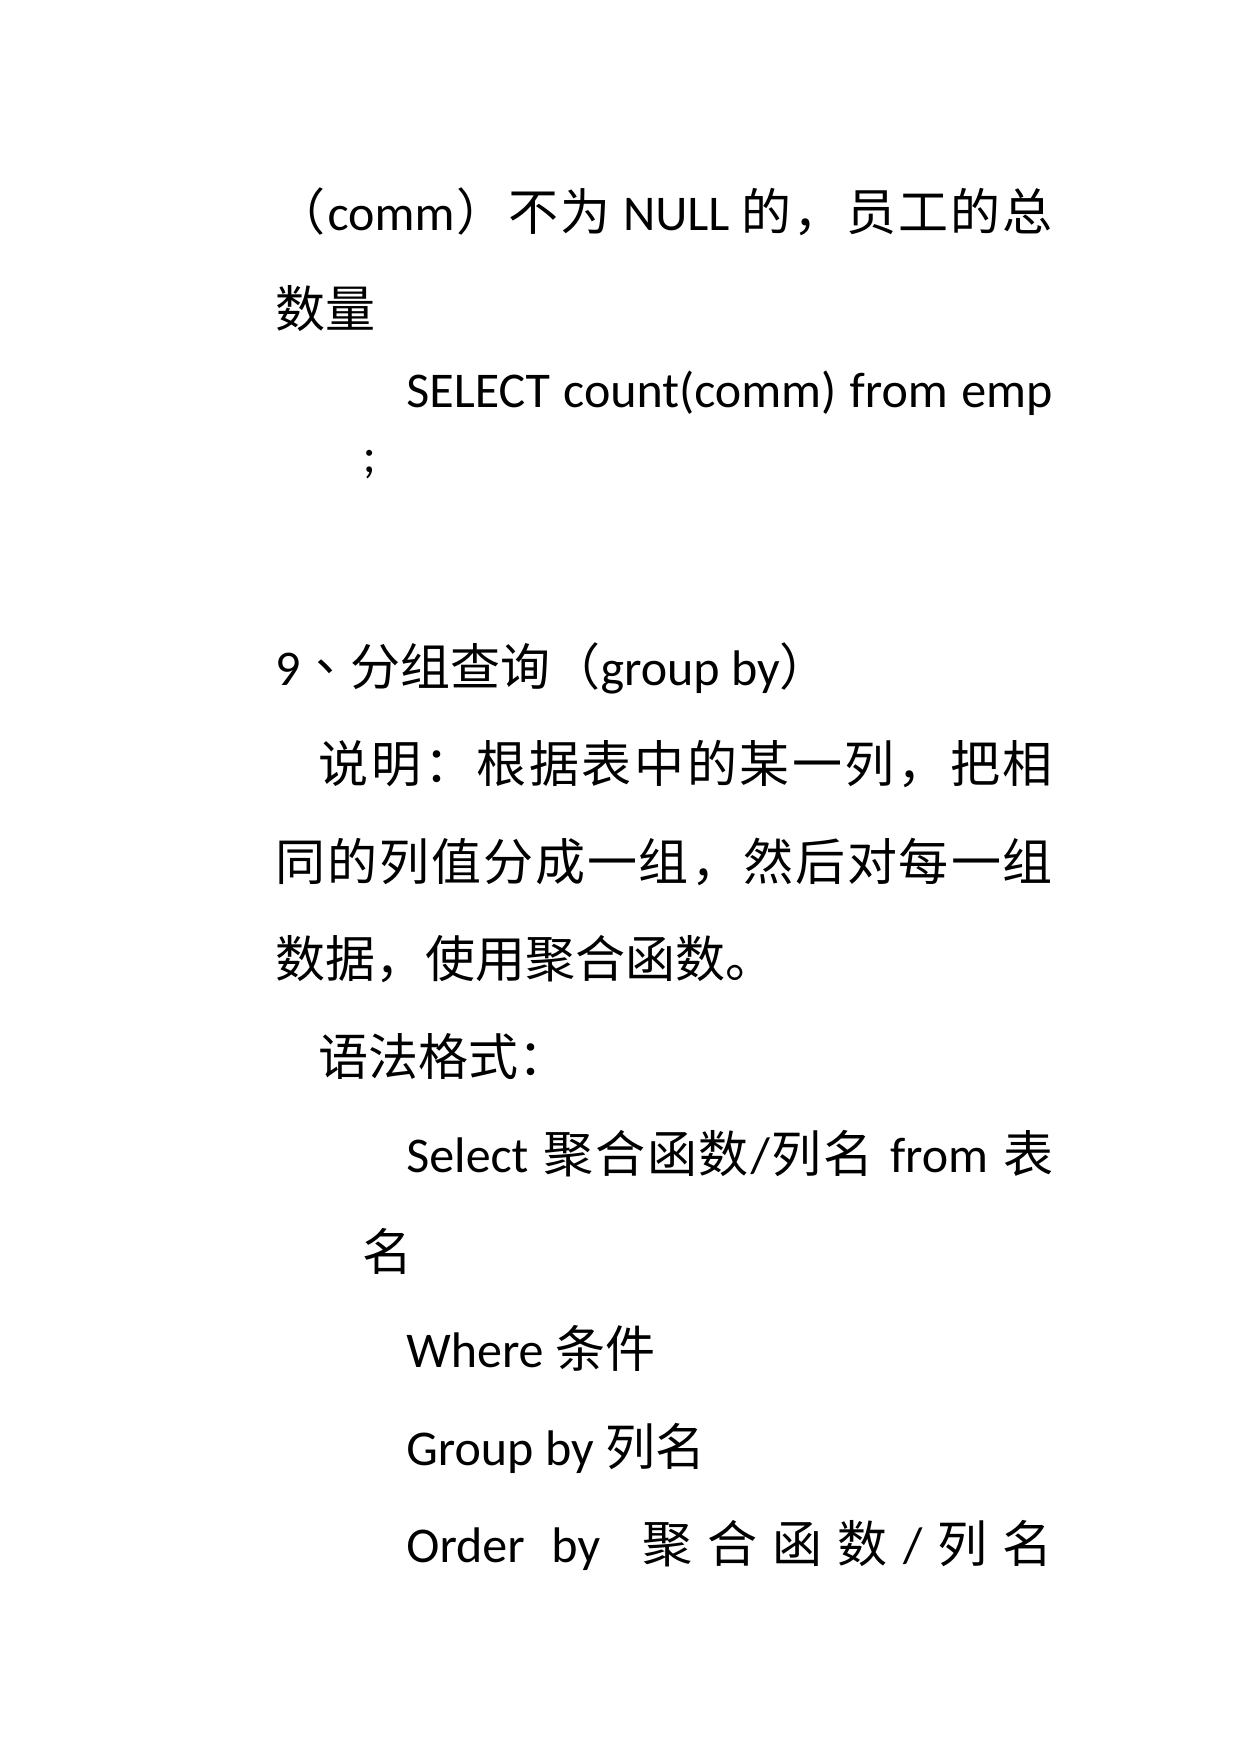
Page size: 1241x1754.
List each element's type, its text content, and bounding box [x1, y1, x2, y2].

list Select 聚合函数/列名 from 表名 [362, 1104, 1053, 1299]
list 说明：根据表中的某一列，把相同的列值分成一组，然后对每一组数据，使用聚合函数。 [275, 714, 1053, 1007]
list Where 条件 [362, 1299, 1053, 1397]
list 分组查询（group by） [231, 617, 1053, 714]
list Group by 列名 [362, 1397, 1053, 1494]
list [362, 1494, 1053, 1592]
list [275, 162, 1053, 357]
list 语法格式： [275, 1007, 1053, 1104]
list SELECT count(comm) from emp ; [362, 357, 1053, 487]
